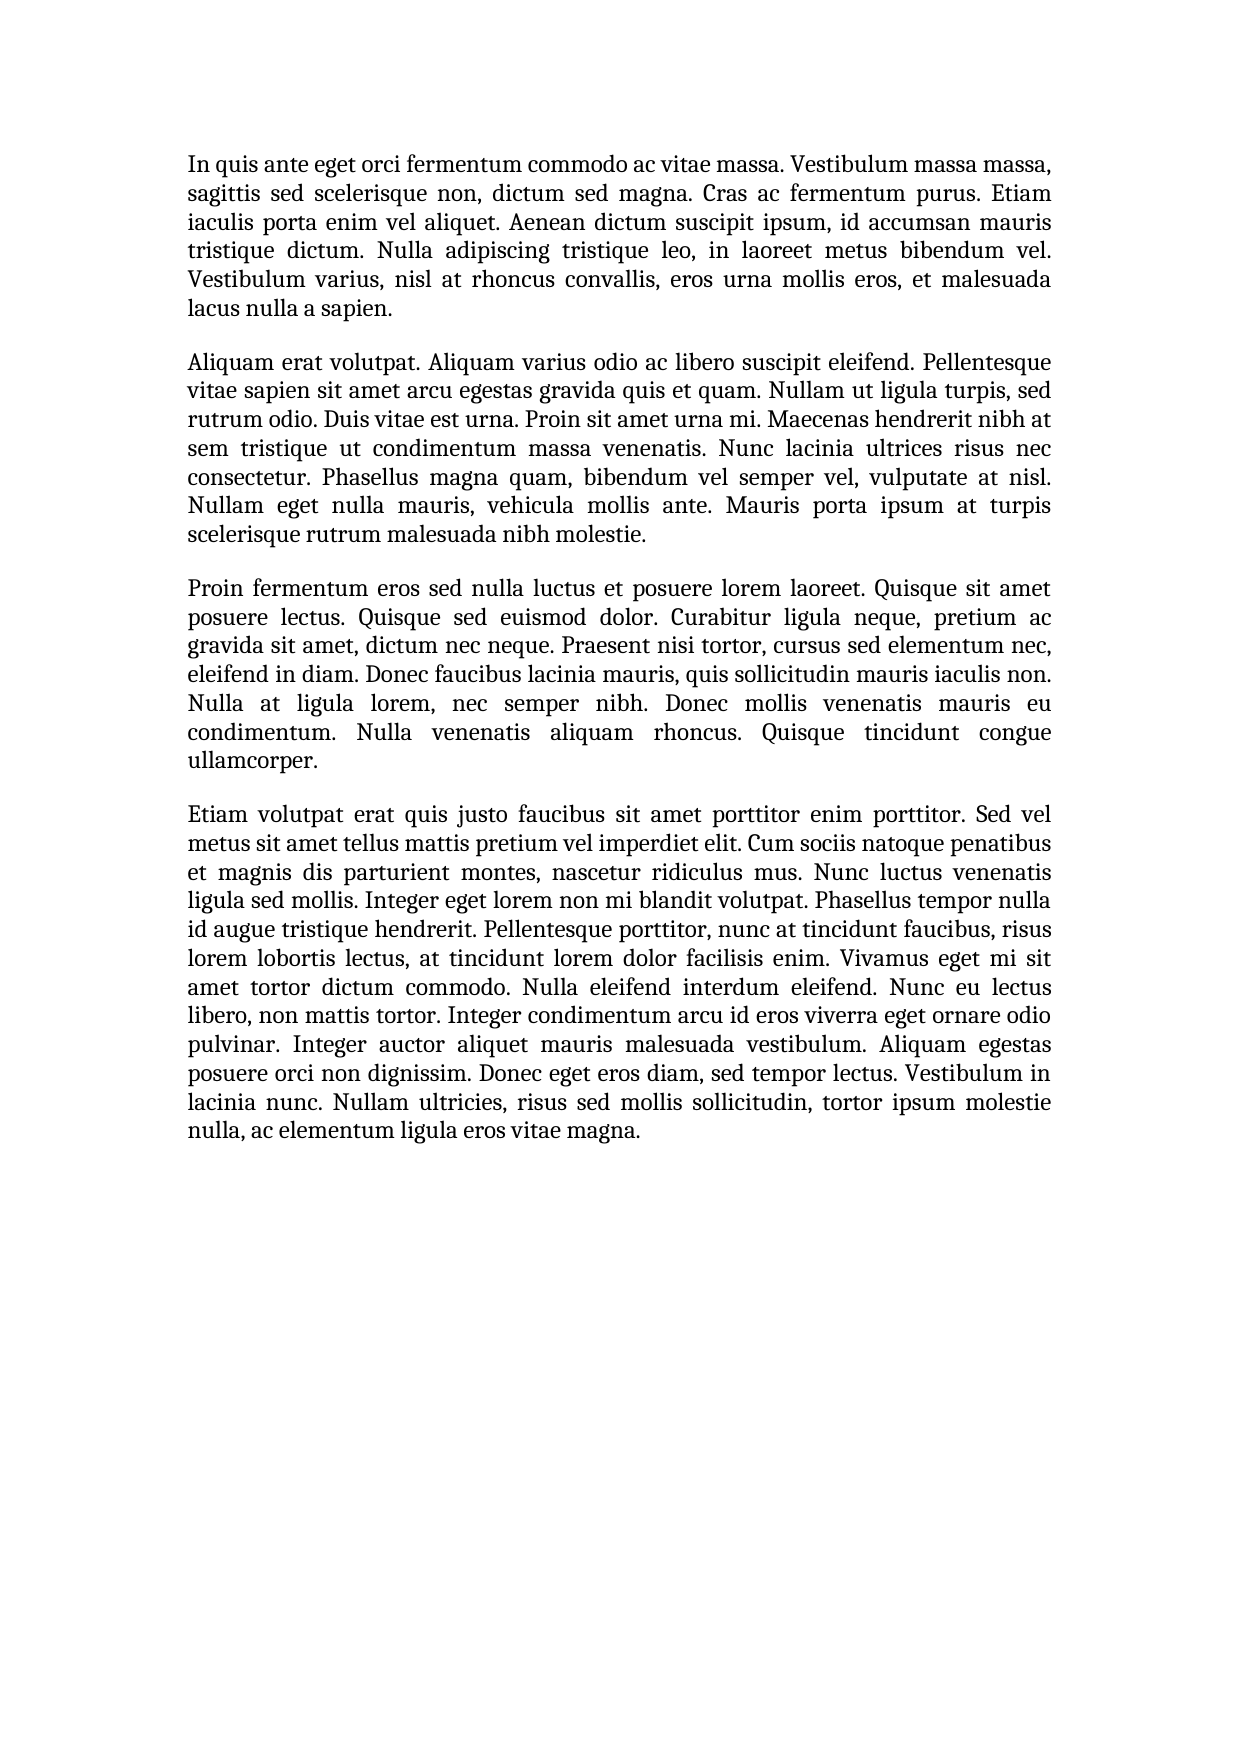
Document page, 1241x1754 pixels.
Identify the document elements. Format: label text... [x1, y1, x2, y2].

text Etiam volutpat erat quis justo faucibus sit amet porttitor enim porttitor. Sed vel metus sit amet tellus mattis pretium vel imperdiet elit. Cum sociis natoque penatibus et magnis dis parturient montes, nascetur ridiculus mus. Nunc luctus venenatis ligula sed mollis. Integer eget lorem non mi blandit volutpat. Phasellus tempor nulla id augue tristique hendrerit. Pellentesque porttitor, nunc at tincidunt faucibus, risus lorem lobortis lectus, at tincidunt lorem dolor facilisis enim. Vivamus eget mi sit amet tortor dictum commodo. Nulla eleifend interdum eleifend. Nunc eu lectus libero, non mattis tortor. Integer condimentum arcu id eros viverra eget ornare odio pulvinar. Integer auctor aliquet mauris malesuada vestibulum. Aliquam egestas posuere orci non dignissim. Donec eget eros diam, sed tempor lectus. Vestibulum in lacinia nunc. Nullam ultricies, risus sed mollis sollicitudin, tortor ipsum molestie nulla, ac elementum ligula eros vitae magna. [187, 800, 1053, 1145]
text Aliquam erat volutpat. Aliquam varius odio ac libero suscipit eleifend. Pellentesque vitae sapien sit amet arcu egestas gravida quis et quam. Nullam ut ligula turpis, sed rutrum odio. Duis vitae est urna. Proin sit amet urna mi. Maecenas hendrerit nibh at sem tristique ut condimentum massa venenatis. Nunc lacinia ultrices risus nec consectetur. Phasellus magna quam, bibendum vel semper vel, vulputate at nisl. Nullam eget nulla mauris, vehicula mollis ante. Mauris porta ipsum at turpis scelerisque rutrum malesuada nibh molestie. [187, 347, 1053, 549]
text In quis ante eget orci fermentum commodo ac vitae massa. Vestibulum massa massa, sagittis sed scelerisque non, dictum sed magna. Cras ac fermentum purus. Etiam iaculis porta enim vel aliquet. Aenean dictum suscipit ipsum, id accumsan mauris tristique dictum. Nulla adipiscing tristique leo, in laoreet metus bibendum vel. Vestibulum varius, nisl at rhoncus convallis, eros urna mollis eros, et malesuada lacus nulla a sapien. [187, 150, 1053, 322]
text Proin fermentum eros sed nulla luctus et posuere lorem laoreet. Quisque sit amet posuere lectus. Quisque sed euismod dolor. Curabitur ligula neque, pretium ac gravida sit amet, dictum nec neque. Praesent nisi tortor, cursus sed elementum nec, eleifend in diam. Donec faucibus lacinia mauris, quis sollicitudin mauris iaculis non. Nulla at ligula lorem, nec semper nibh. Donec mollis venenatis mauris eu condimentum. Nulla venenatis aliquam rhoncus. Quisque tincidunt congue ullamcorper. [187, 574, 1053, 775]
